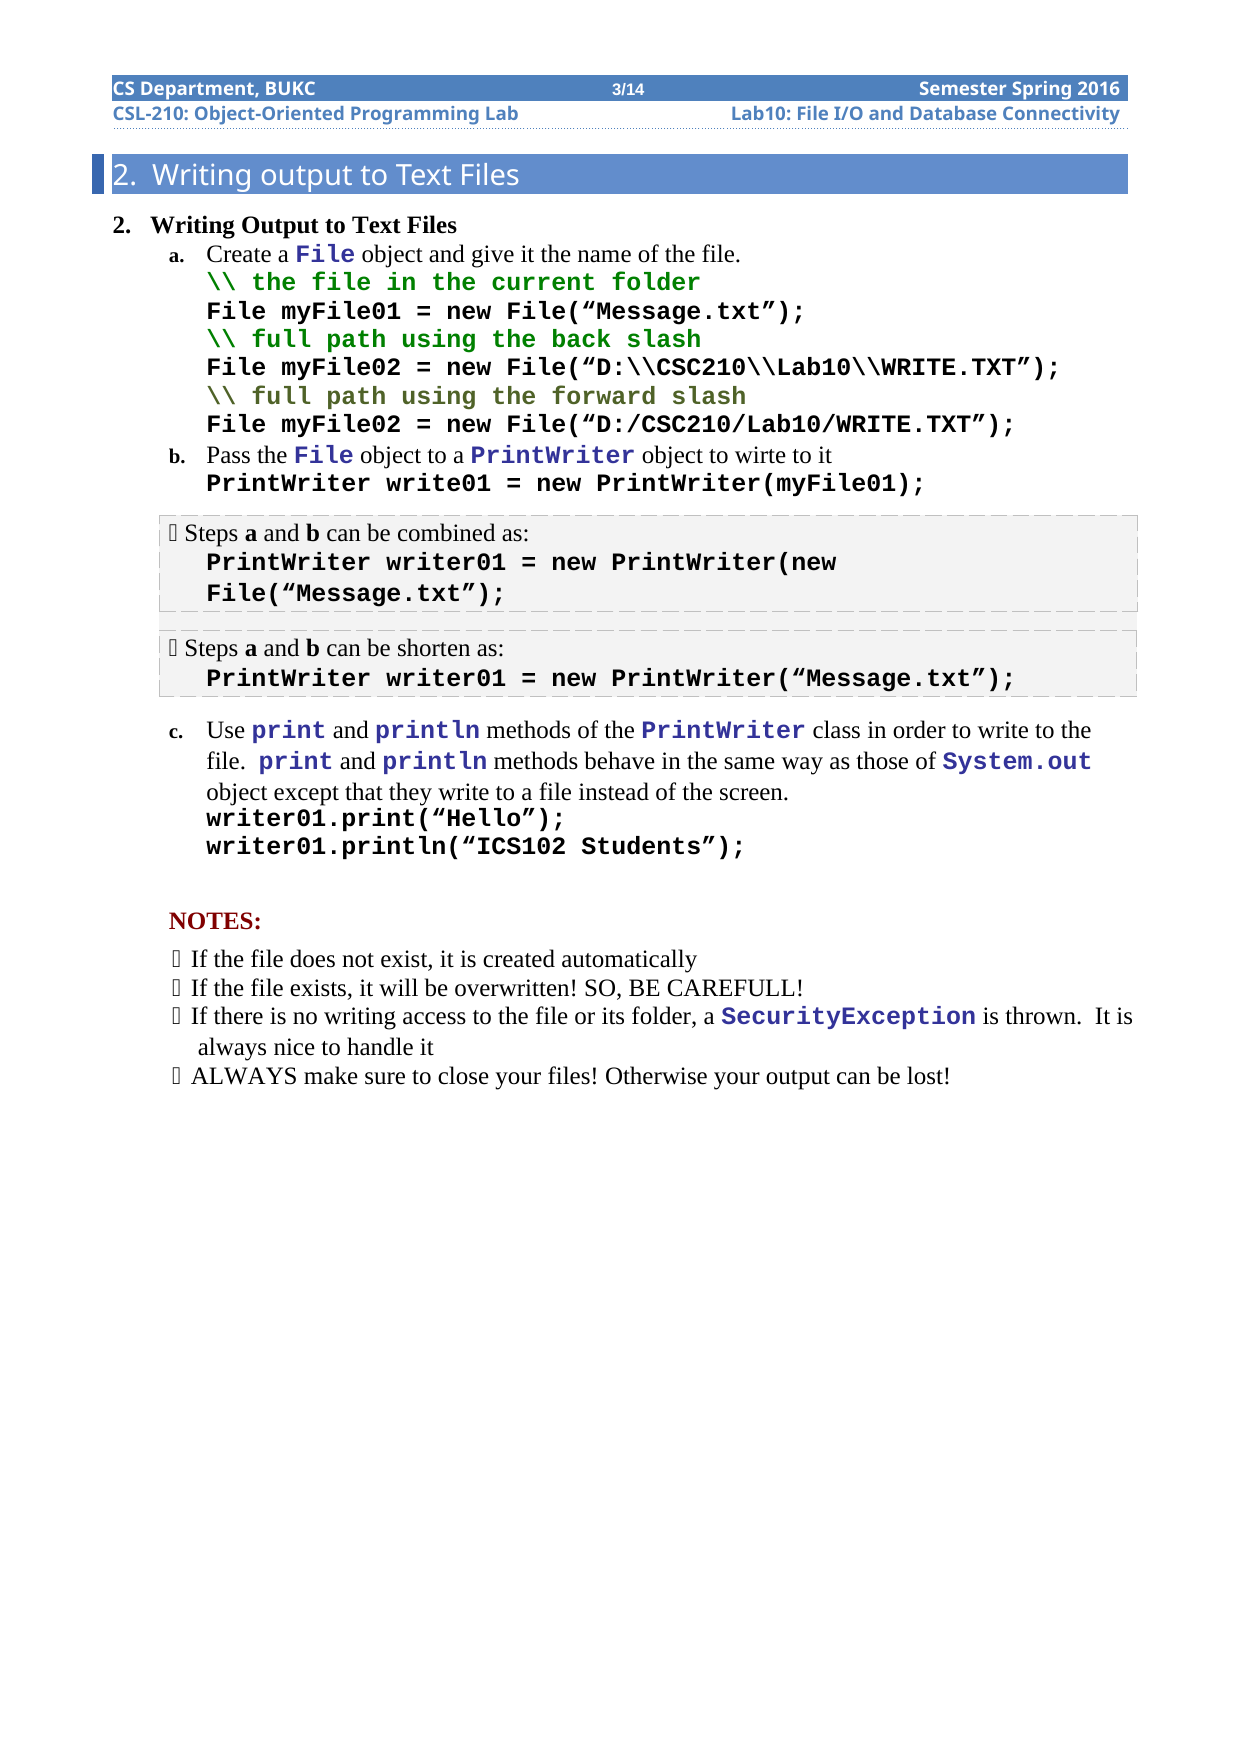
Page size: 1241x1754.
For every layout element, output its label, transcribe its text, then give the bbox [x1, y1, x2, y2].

text \\ full path using the forward slash [206, 383, 1190, 412]
list Pass the File object to a PrintWriter object to wirte to it PrintWriter write01 = new PrintWriter(myFile01); [169, 440, 1128, 499]
text \\ full path using the back slash File myFile02 = new File(“D:\\CSC210\\Lab10\\WRITE.TXT”); [206, 327, 1190, 383]
subtitle 2. Writing output to Text Files [112, 154, 1128, 194]
text Steps a and b can be combined as: PrintWriter writer01 = new PrintWriter(new File(“Message.txt”); [159, 515, 1138, 612]
list If the file exists, it will be overwritten! SO, BE ! [172, 973, 1133, 1001]
text Steps a and b can be shorten as: PrintWriter writer01 = new PrintWriter(“Message.txt”); [159, 630, 1137, 697]
list ALWAYS make sure to close your files! Otherwise your output can be lost! [172, 1061, 1133, 1090]
text NOTES: [169, 906, 1133, 935]
list If the file does not exist, it is created automatically [172, 944, 1133, 973]
list Use print and println methods of the PrintWriter class in order to write to the file. print and println methods behave in the same way as those of System.out object except that they write to a file instead of the screen. writer01.print(“Hello”); writer01.println(“ICS102 Students”); [169, 715, 1128, 862]
list Writing Output to Text Files [112, 210, 1128, 239]
text File myFile02 = new File(“D:/CSC210/Lab10/TE.TXT”); [206, 412, 1190, 440]
list If there is no writing access to the file or its folder, a SecurityException is thrown. It is always nice to handle it [172, 1001, 1133, 1061]
list Create a File object and give it the name of the file. \\ the file in the current folder File myFile01 = new File(“Message.txt”); [169, 239, 1190, 327]
